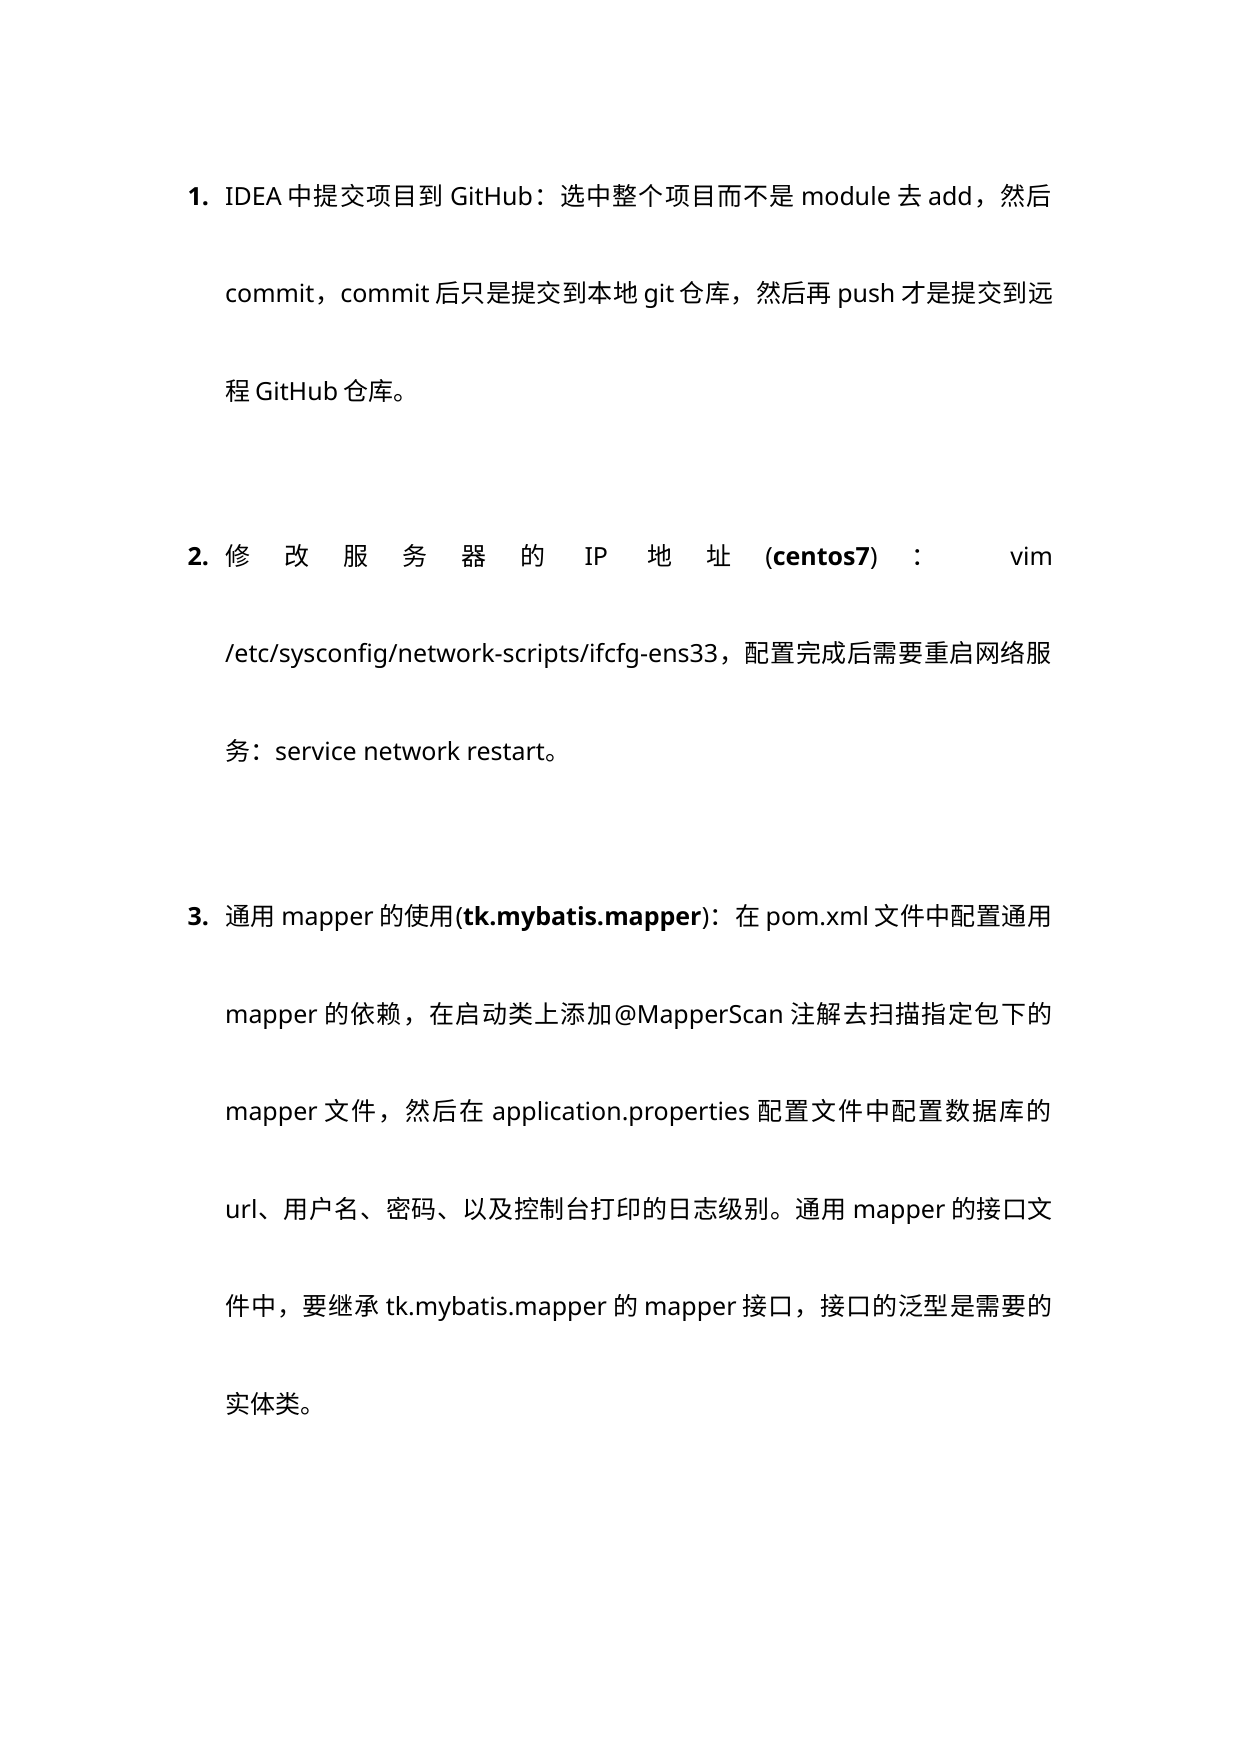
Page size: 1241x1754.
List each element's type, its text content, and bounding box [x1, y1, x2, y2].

list IDEA中提交项目到GitHub：选中整个项目而不是module去add，然后commit，commit后只是提交到本地git仓库，然后再push才是提交到远程GitHub仓库。 [187, 162, 1053, 422]
list 通用mapper的使用(tk.mybatis.mapper)：在pom.xml文件中配置通用mapper的依赖，在启动类上添加@MapperScan注解去扫描指定包下的mapper文件，然后在application.properties配置文件中配置数据库的url、用户名、密码、以及控制台打印的日志级别。通用mapper的接口文件中，要继承tk.mybatis.mapper的mapper接口，接口的泛型是需要的实体类。 [187, 882, 1053, 1435]
list 修改服务器的IP地址(centos7)： vim /etc/sysconfig/network-scripts/ifcfg-ens33，配置完成后需要重启网络服务：service network restart。 [187, 522, 1053, 782]
